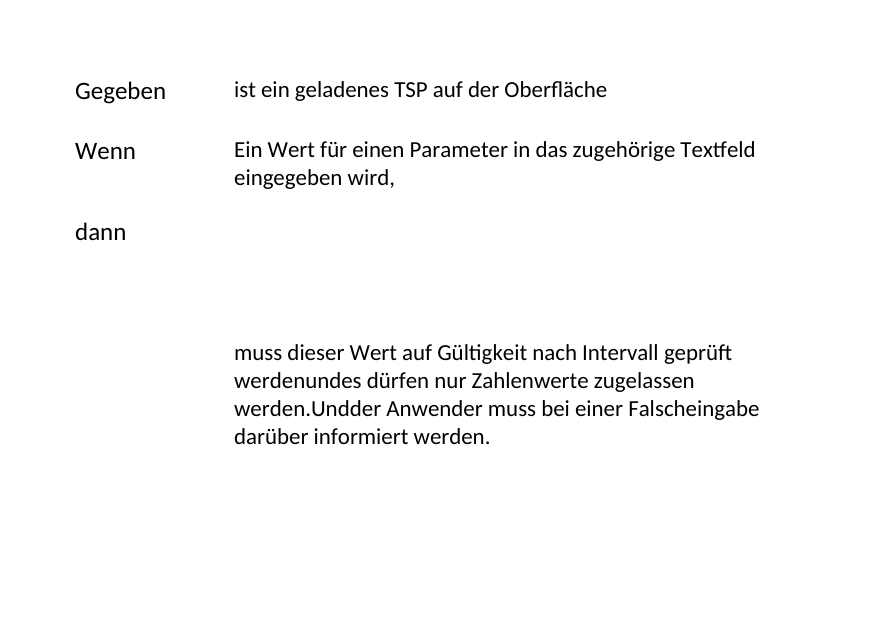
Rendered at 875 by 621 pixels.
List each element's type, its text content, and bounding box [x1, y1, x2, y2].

table_cell Wenn [64, 135, 223, 216]
table_header Gegeben [64, 75, 223, 135]
table_cell dann [64, 216, 223, 450]
